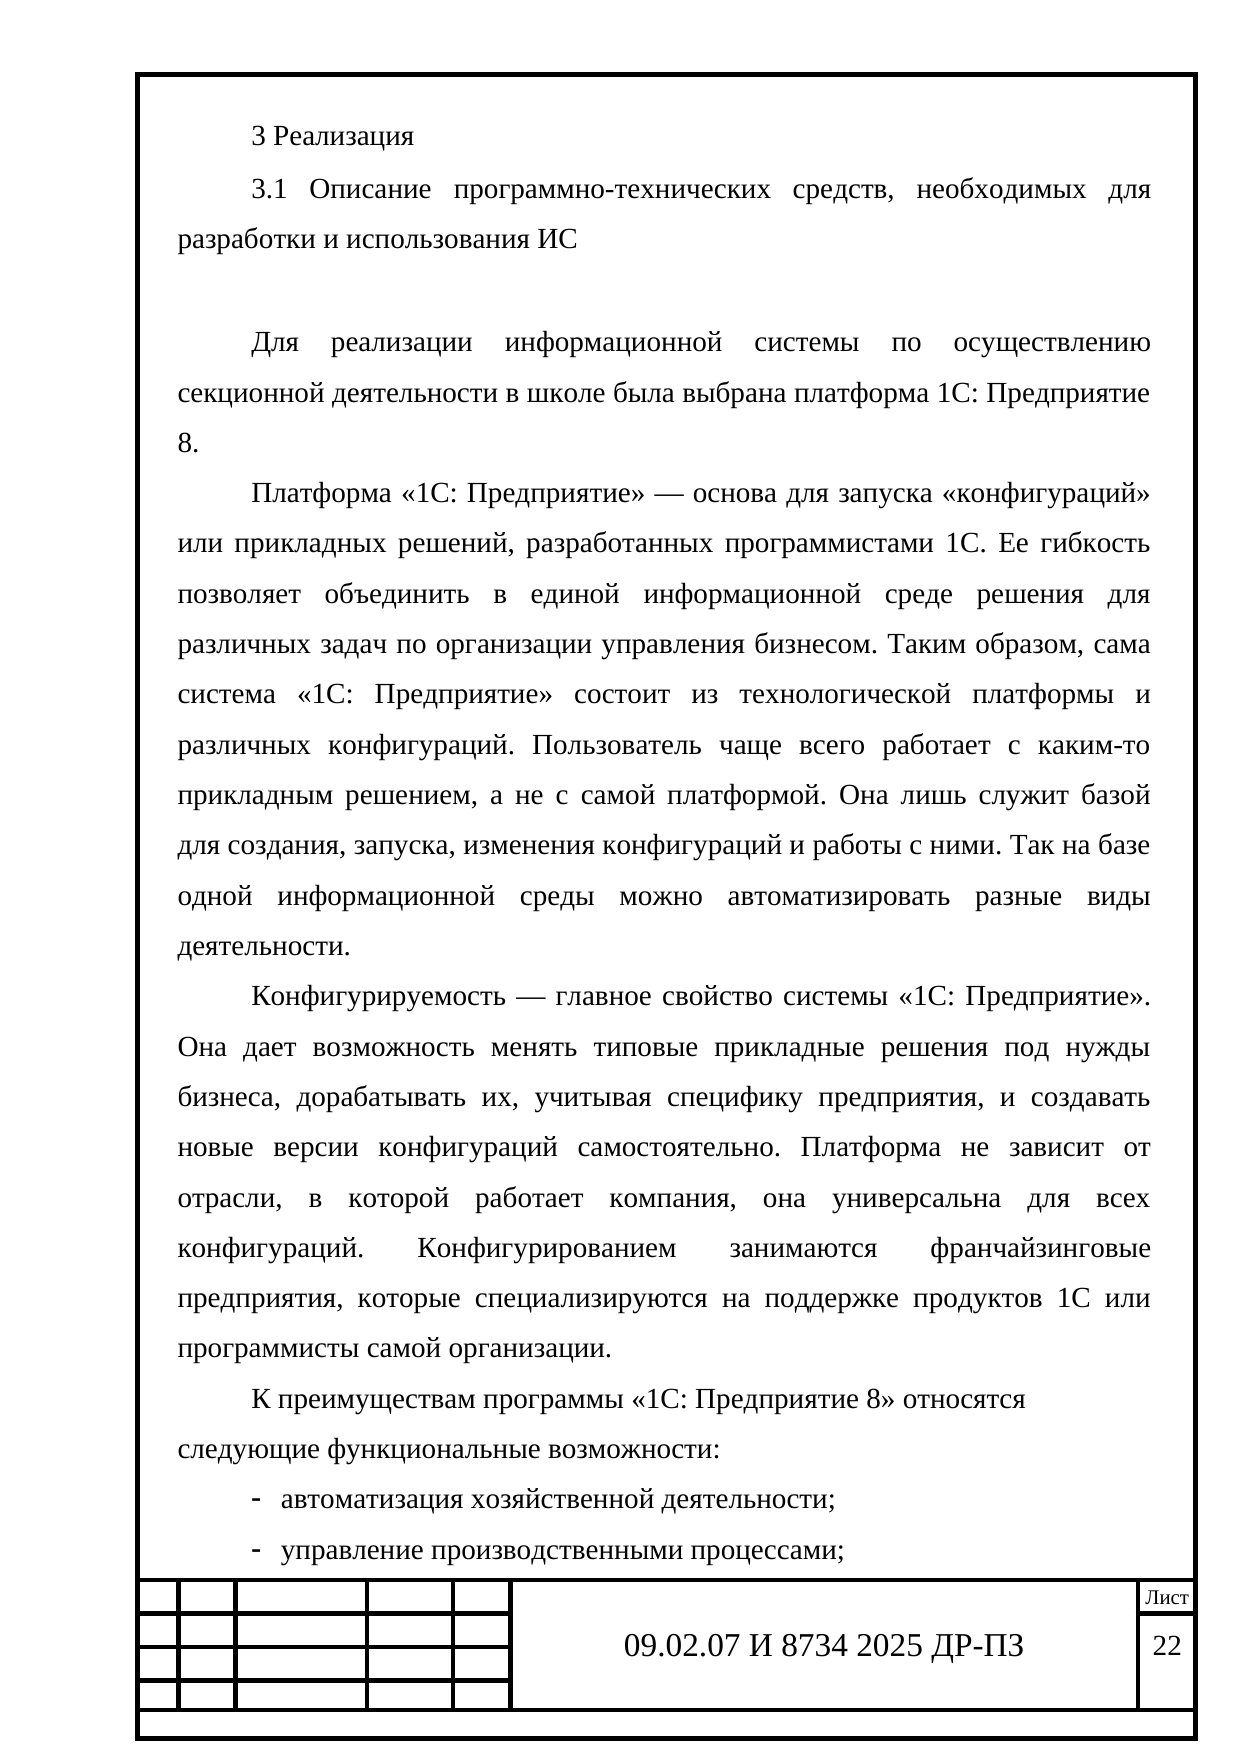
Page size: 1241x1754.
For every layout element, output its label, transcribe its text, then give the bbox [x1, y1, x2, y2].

list автоматизация хозяйственной деятельности; [177, 1482, 1152, 1515]
text Для реализации информационной системы по осуществлению секционной деятельности в школе была выбрана платформа 1С: Предприятие 8. [177, 324, 1152, 458]
text К преимуществам программы «1С: Предприятие 8» относятся следующие функциональные возможности: [177, 1381, 1152, 1465]
text Конфигурируемость — главное свойство системы «1С: Предприятие». Она дает возможность менять типовые прикладные решения под нужды бизнеса, дорабатывать их, учитывая специфику предприятия, и создавать новые версии конфигураций самостоятельно. Платформа не зависит от отрасли, в которой работает компания, она универсальна для всех конфигураций. Конфигурированием занимаются франчайзинговые предприятия, которые специализируются на поддержке продуктов 1С или программисты самой организации. [177, 978, 1152, 1364]
text 3 Реализация [177, 118, 1152, 152]
text 3.1 Описание программно-технических средств, необходимых для разработки и использования ИС [177, 171, 1152, 255]
list управление производственными процессами; [177, 1532, 1152, 1566]
text Платформа «1С: Предприятие» — основа для запуска «конфигураций» или прикладных решений, разработанных программистами 1С. Ее гибкость позволяет объединить в единой информационной среде решения для различных задач по организации управления бизнесом. Таким образом, сама система «1С: Предприятие» состоит из технологической платформы и различных конфигураций. Пользователь чаще всего работает с каким-то прикладным решением, а не с самой платформой. Она лишь служит базой для создания, запуска, изменения конфигураций и работы с ними. Так на базе одной информационной среды можно автоматизировать разные виды деятельности. [177, 475, 1152, 962]
